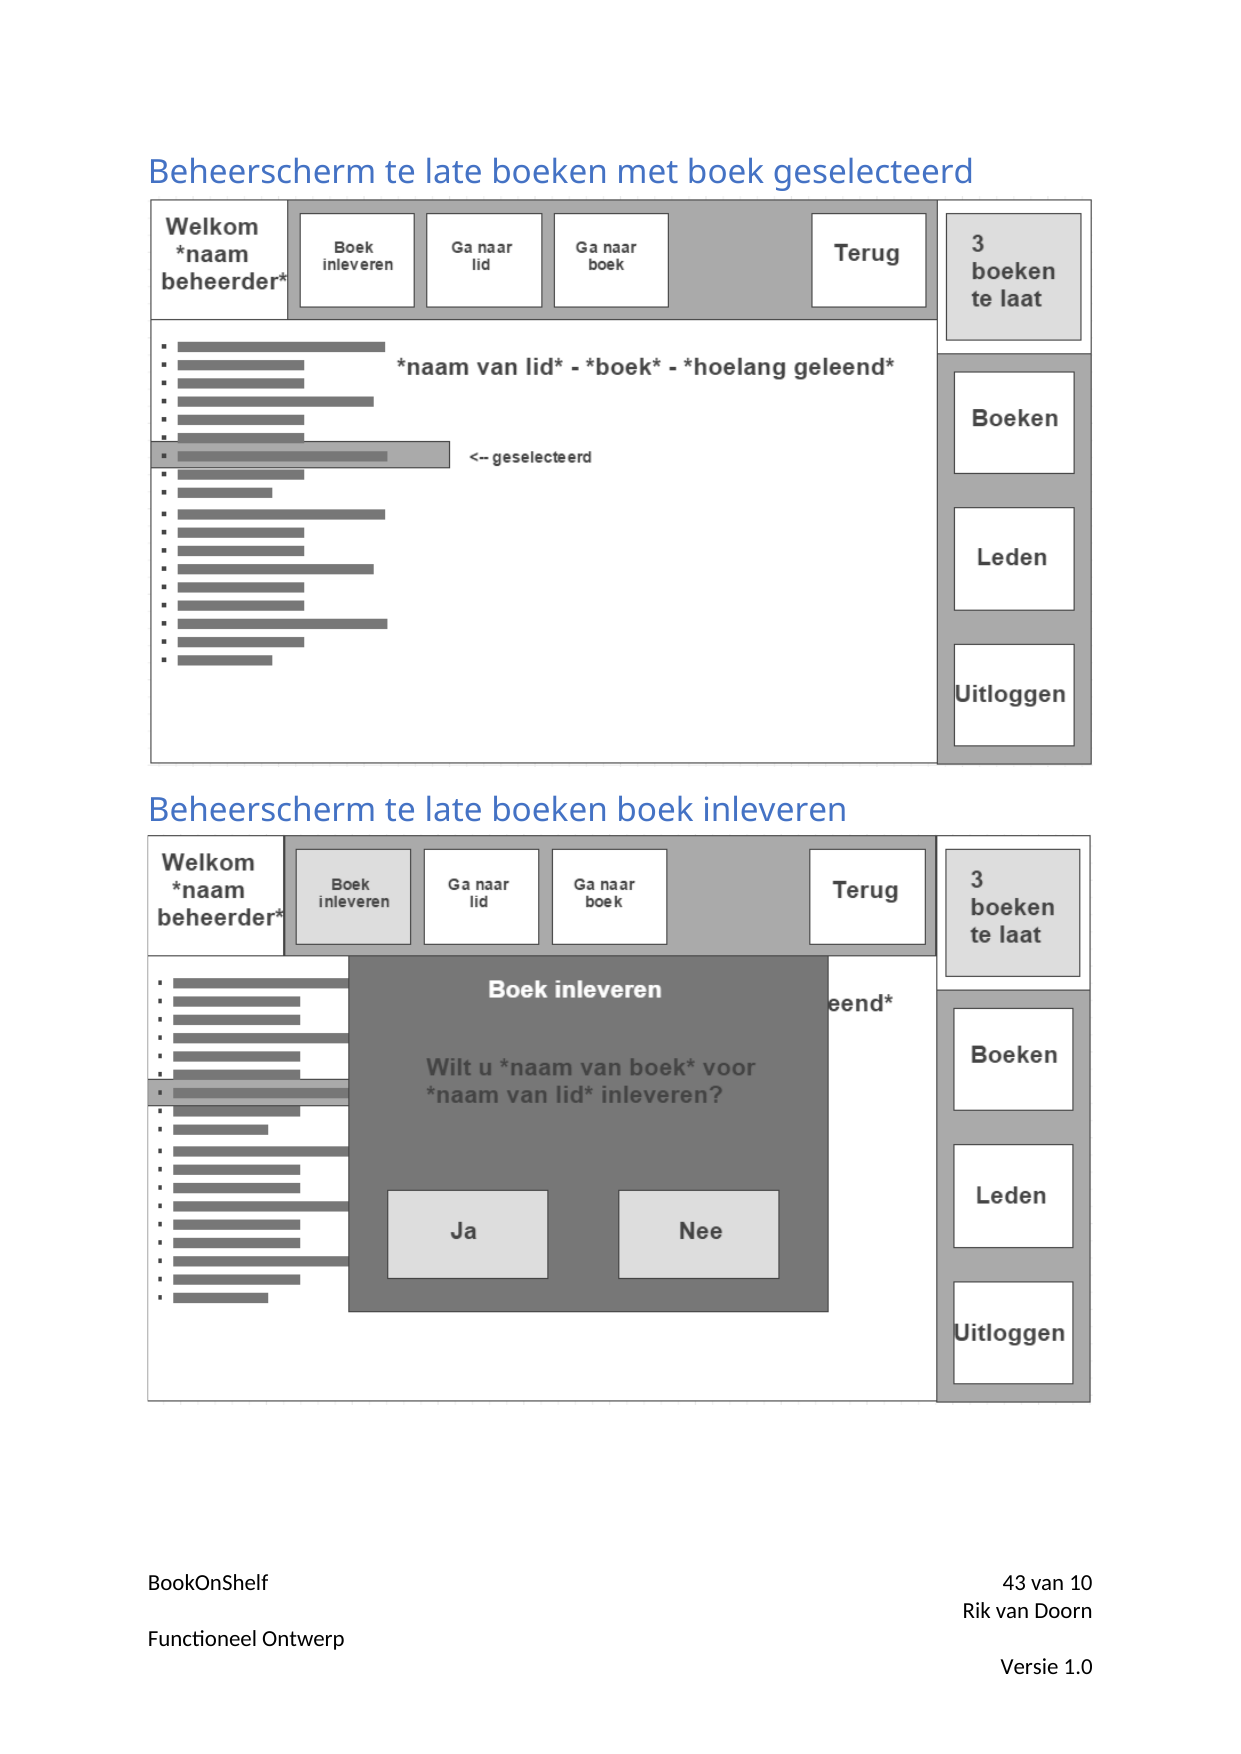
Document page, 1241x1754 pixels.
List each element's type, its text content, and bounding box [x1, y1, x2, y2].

subtitle Beheerscherm te late boeken boek inleveren [148, 786, 1093, 831]
picture [147, 196, 1093, 767]
subtitle Beheerscherm te late boeken met boek geselecteerd [148, 148, 1093, 193]
picture [147, 834, 1093, 1405]
